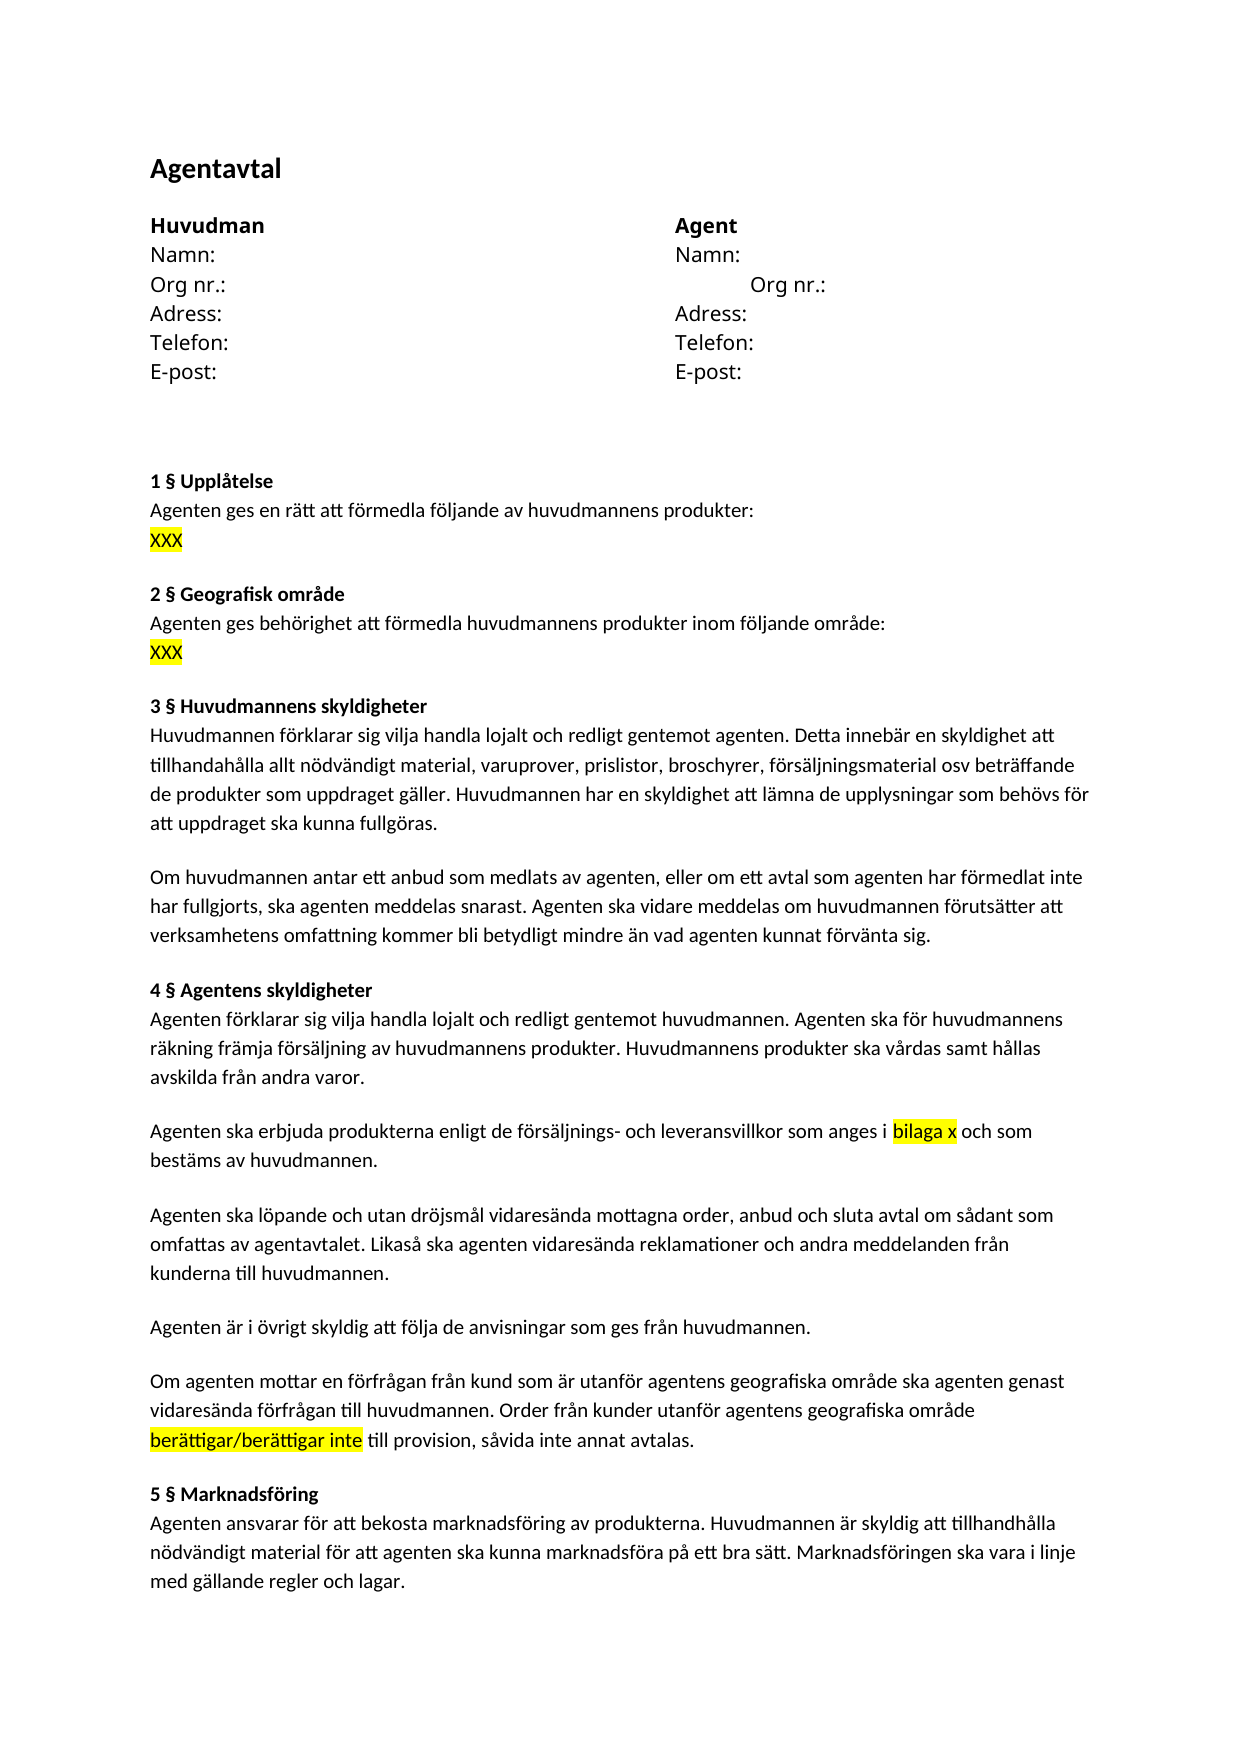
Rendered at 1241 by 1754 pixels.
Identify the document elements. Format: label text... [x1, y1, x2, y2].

text Agenten är i övrigt skyldig att följa de anvisningar som ges från huvudmannen. [150, 1311, 1090, 1340]
text Huvudman Agent Namn: Namn: Org nr.: Org nr.: Adress: Adress: Telefon: Telefon: E-post: E-post: [150, 211, 1090, 386]
text 2 § Geografisk område Agenten ges behörighet att förmedla huvudmannens produkter inom följande område: XXX [150, 577, 1090, 665]
text 5 § Marknadsföring Agenten ansvarar för att bekosta marknadsföring av produkterna. Huvudmannen är skyldig att tillhandhålla nödvändigt material för att agenten ska kunna marknadsföra på ett bra sätt. Marknadsföringen ska vara i linje med gällande regler och lagar. [150, 1477, 1090, 1594]
text 3 § Huvudmannens skyldigheter Huvudmannen förklarar sig vilja handla lojalt och redligt gentemot agenten. Detta innebär en skyldighet att tillhandahålla allt nödvändigt material, varuprover, prislistor, broschyrer, försäljningsmaterial osv beträffande de produkter som uppdraget gäller. Huvudmannen har en skyldighet att lämna de upplysningar som behövs för att uppdraget ska kunna fullgöras. [150, 690, 1090, 836]
text Om agenten mottar en förfrågan från kund som är utanför agentens geografiska område ska agenten genast vidaresända förfrågan till huvudmannen. Order från kunder utanför agentens geografiska område berättigar/berättigar inte till provision, såvida inte annat avtalas. [150, 1365, 1090, 1452]
text 4 § Agentens skyldigheter Agenten förklarar sig vilja handla lojalt och redligt gentemot huvudmannen. Agenten ska för huvudmannens räkning främja försäljning av huvudmannens produkter. Huvudmannens produkter ska vårdas samt hållas avskilda från andra varor. [150, 973, 1090, 1090]
text Agenten ska löpande och utan dröjsmål vidaresända mottagna order, anbud och sluta avtal om sådant som omfattas av agentavtalet. Likaså ska agenten vidaresända reklamationer och andra meddelanden från kunderna till huvudmannen. [150, 1198, 1090, 1286]
text Agenten ska erbjuda produkterna enligt de försäljnings- och leveransvillkor som anges i bilaga x och som bestäms av huvudmannen. [150, 1115, 1090, 1173]
text Om huvudmannen antar ett anbud som medlats av agenten, eller om ett avtal som agenten har förmedlat inte har fullgjorts, ska agenten meddelas snarast. Agenten ska vidare meddelas om huvudmannen förutsätter att verksamhetens omfattning kommer bli betydligt mindre än vad agenten kunnat förvänta sig. [150, 861, 1090, 948]
text Agentavtal [150, 150, 1090, 186]
text 1 § Upplåtelse Agenten ges en rätt att förmedla följande av huvudmannens produkter: XXX [150, 465, 1090, 552]
